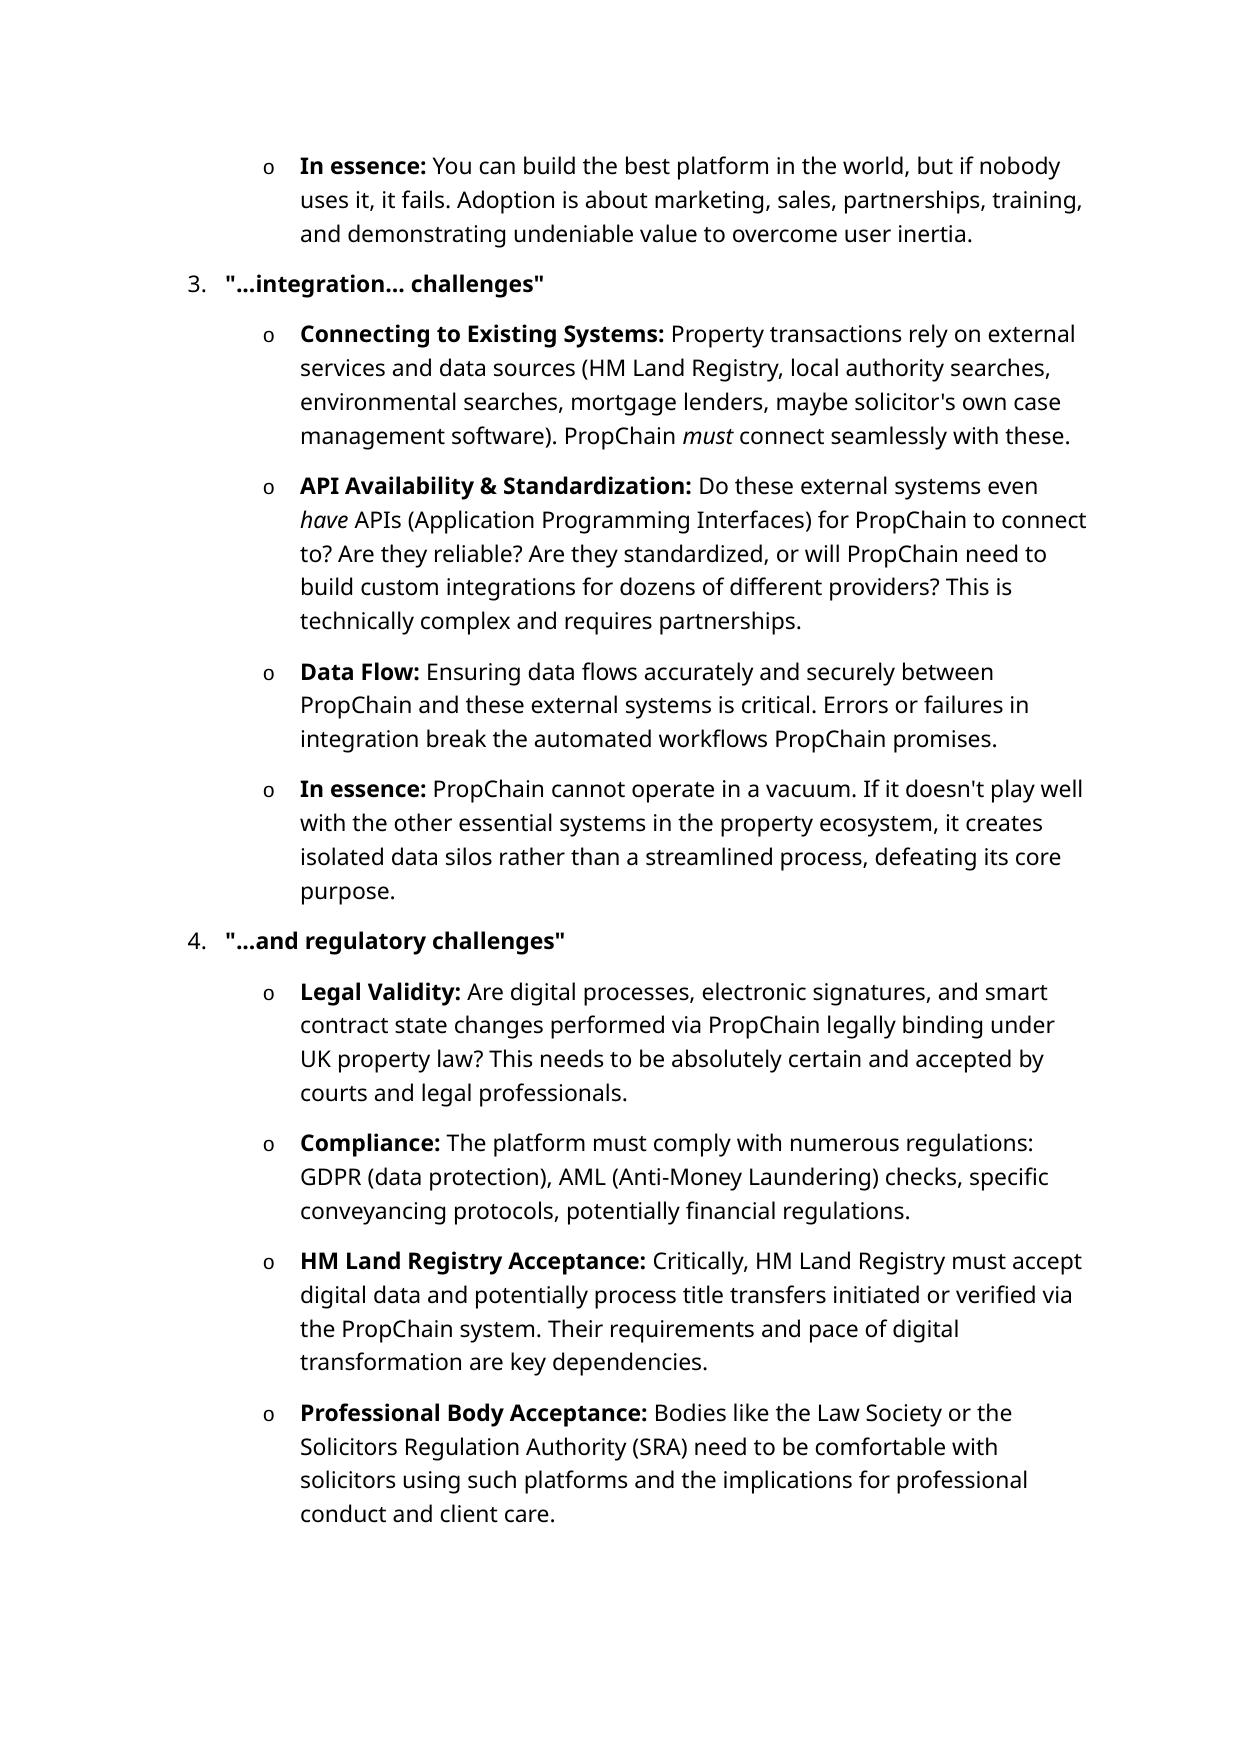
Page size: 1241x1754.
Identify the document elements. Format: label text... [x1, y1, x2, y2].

list Professional Body Acceptance: Bodies like the Law Society or the Solicitors Regulation Authority (SRA) need to be comfortable with solicitors using such platforms and the implications for professional conduct and client care. [262, 1397, 1090, 1529]
list Compliance: The platform must comply with numerous regulations: GDPR (data protection), AML (Anti-Money Laundering) checks, specific conveyancing protocols, potentially financial regulations. [262, 1127, 1090, 1226]
list API Availability & Standardization: Do these external systems even have APIs (Application Programming Interfaces) for PropChain to connect to? Are they reliable? Are they standardized, or will PropChain need to build custom integrations for dozens of different providers? This is technically complex and requires partnerships. [262, 470, 1090, 636]
list In essence: You can build the best platform in the world, but if nobody uses it, it fails. Adoption is about marketing, sales, partnerships, training, and demonstrating undeniable value to overcome user inertia. [262, 150, 1090, 249]
list "...integration... challenges" [187, 268, 1090, 299]
list Connecting to Existing Systems: Property transactions rely on external services and data sources (HM Land Registry, local authority searches, environmental searches, mortgage lenders, maybe solicitor's own case management software). PropChain must connect seamlessly with these. [262, 318, 1090, 451]
list In essence: PropChain cannot operate in a vacuum. If it doesn't play well with the other essential systems in the property ecosystem, it creates isolated data silos rather than a streamlined process, defeating its core purpose. [262, 773, 1090, 906]
list Legal Validity: Are digital processes, electronic signatures, and smart contract state changes performed via PropChain legally binding under UK property law? This needs to be absolutely certain and accepted by courts and legal professionals. [262, 975, 1090, 1108]
list "...and regulatory challenges" [187, 925, 1090, 956]
list Data Flow: Ensuring data flows accurately and securely between PropChain and these external systems is critical. Errors or failures in integration break the automated workflows PropChain promises. [262, 655, 1090, 754]
list HM Land Registry Acceptance: Critically, HM Land Registry must accept digital data and potentially process title transfers initiated or verified via the PropChain system. Their requirements and pace of digital transformation are key dependencies. [262, 1245, 1090, 1377]
